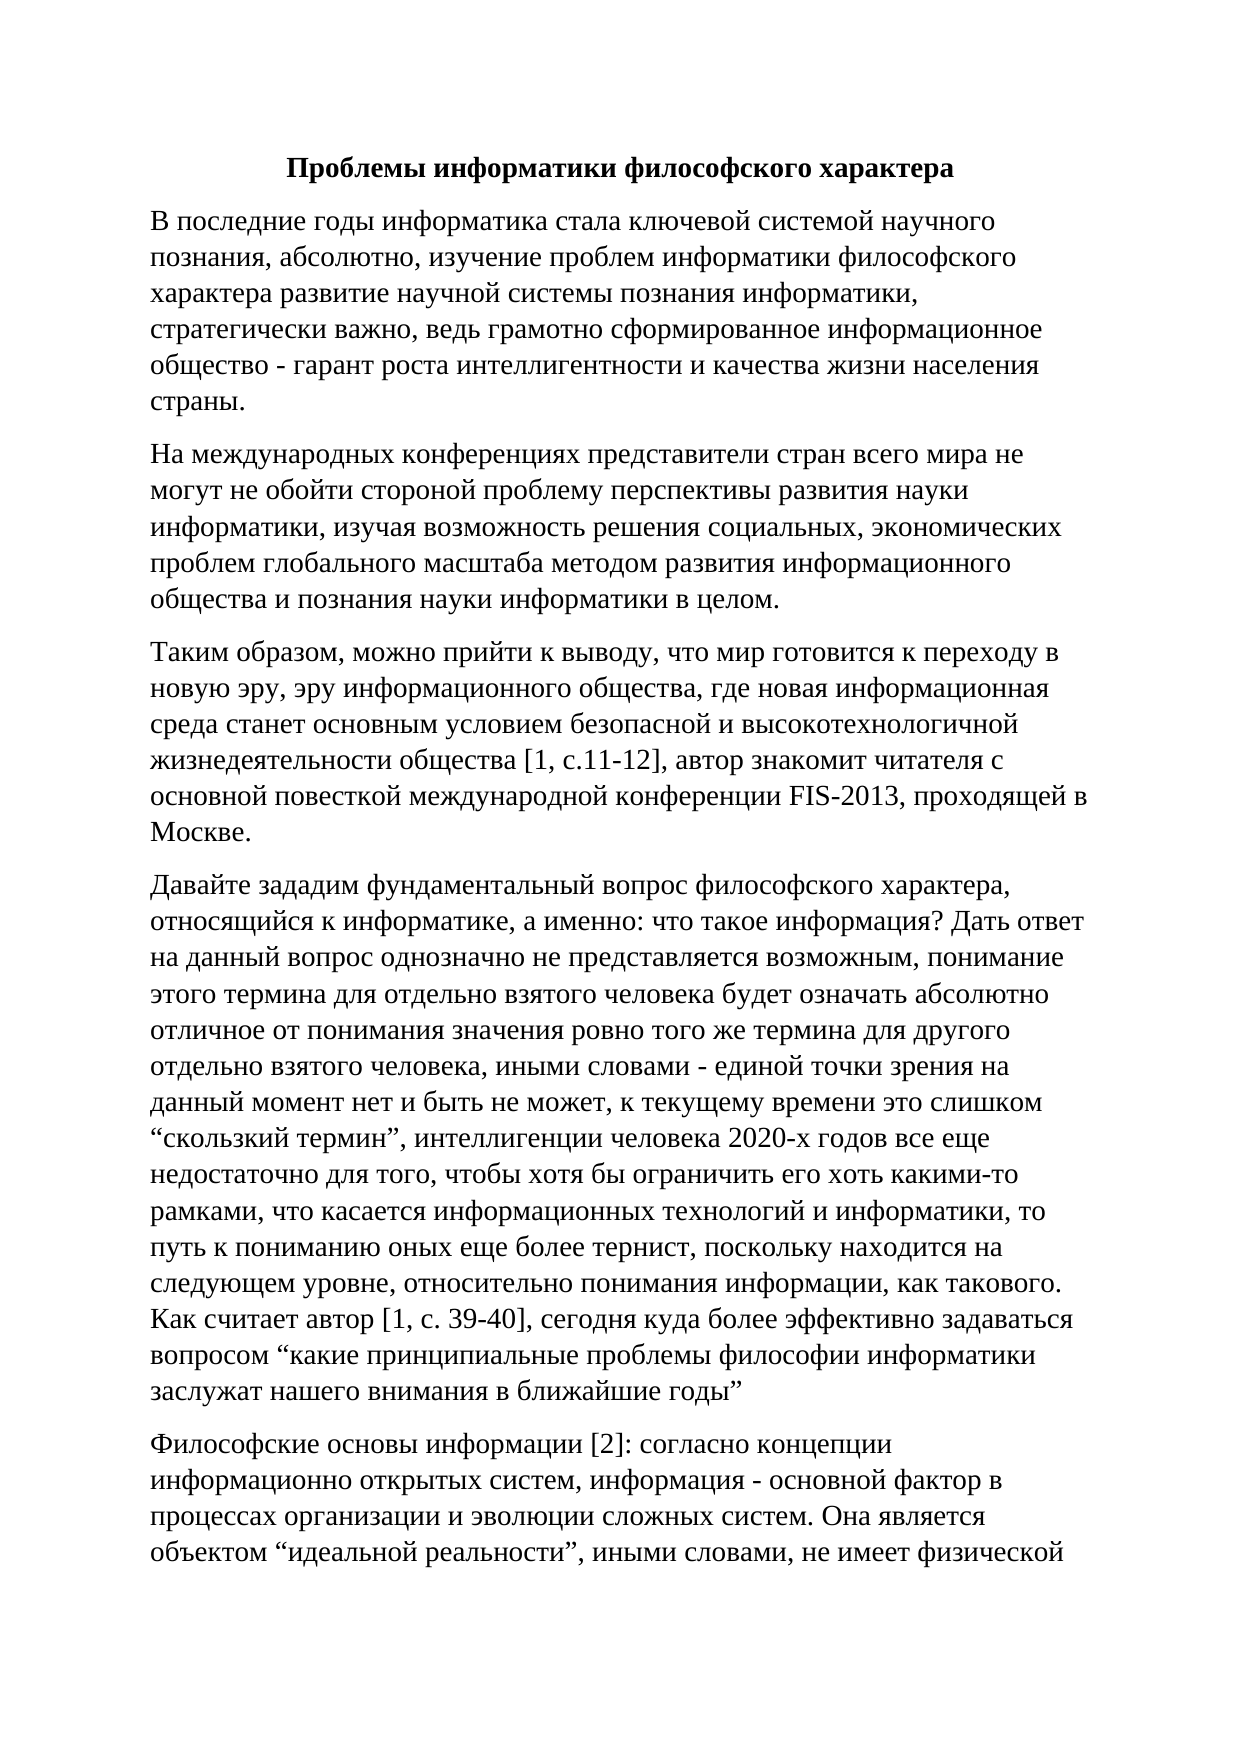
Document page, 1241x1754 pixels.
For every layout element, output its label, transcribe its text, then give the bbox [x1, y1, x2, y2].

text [150, 1426, 1090, 1568]
text Проблемы информатики философского характера [150, 150, 1090, 183]
text На международных конференциях представители стран всего мира не могут не обойти стороной проблему перспективы развития науки информатики, изучая возможность решения социальных, экономических проблем глобального масштаба методом развития информационного общества и познания науки информатики в целом. [150, 436, 1090, 614]
text В последние годы информатика стала ключевой системой научного познания, абсолютно, изучение проблем информатики философского характера развитие научной системы познания информатики, стратегически важно, ведь грамотно сформированное информационное общество - гарант роста интеллигентности и качества жизни населения страны. [150, 203, 1090, 417]
text Таким образом, можно прийти к выводу, что мир готовится к переходу в новую эру, эру информационного общества, где новая информационная среда станет основным условием безопасной и высокотехнологичной жизнедеятельности общества [1, c.11-12], автор знакомит читателя с основной повесткой международной конференции FIS-2013, проходящей в Москве. [150, 634, 1090, 848]
text Давайте зададим фундаментальный вопрос философского характера, относящийся к информатике, а именно: что такое информация? Дать ответ на данный вопрос однозначно не представляется возможным, понимание этого термина для отдельно взятого человека будет означать абсолютно отличное от понимания значения ровно того же термина для другого отдельно взятого человека, иными словами - единой точки зрения на данный момент нет и быть не может, к текущему времени это слишком “скользкий термин”, интеллигенции человека 2020-х годов все еще недостаточно для того, чтобы хотя бы ограничить его хоть какими-то рамками, что касается информационных технологий и информатики, то путь к пониманию оных еще более тернист, поскольку находится на следующем уровне, относительно понимания информации, как такового. Как считает автор [1, с. 39-40], сегодня куда более эффективно задаваться вопросом “какие принципиальные проблемы философии информатики заслужат нашего внимания в ближайшие годы” [150, 867, 1090, 1407]
